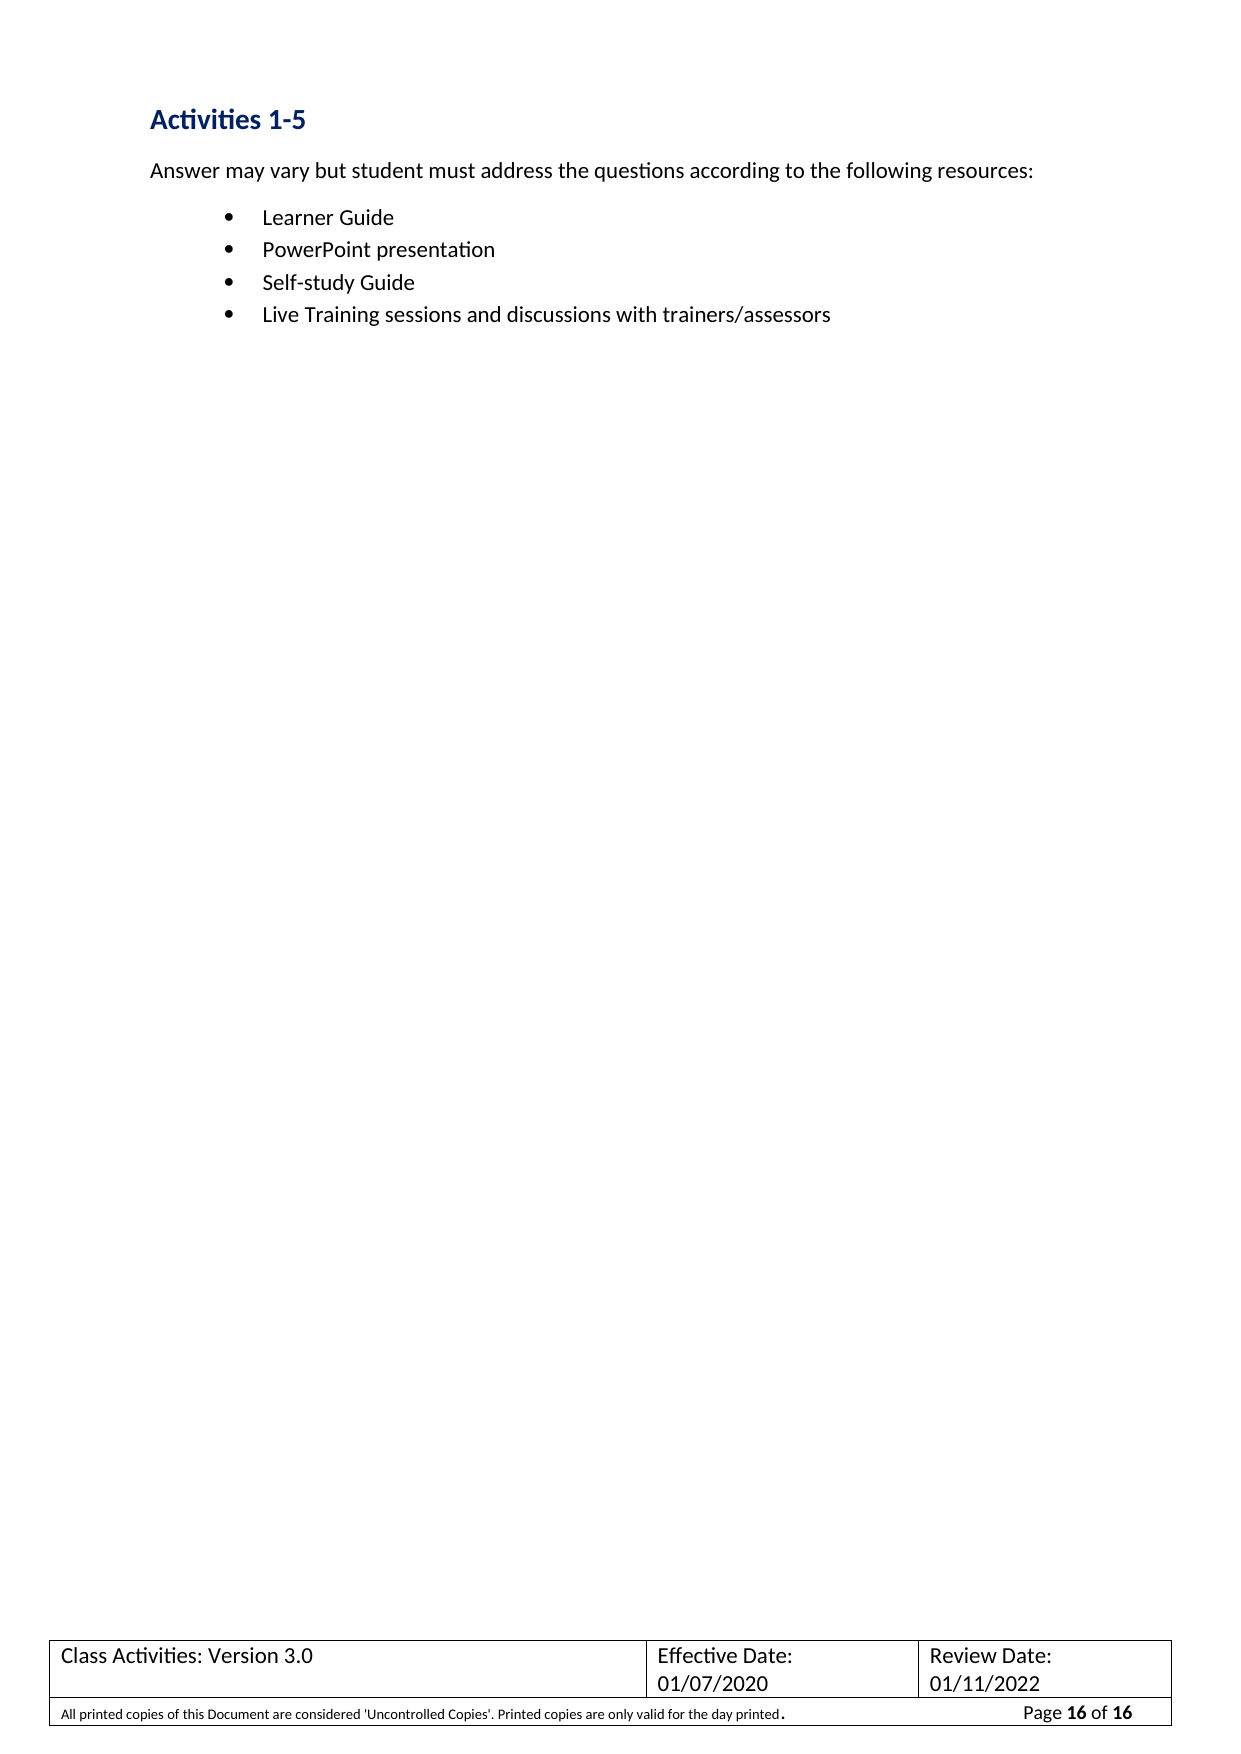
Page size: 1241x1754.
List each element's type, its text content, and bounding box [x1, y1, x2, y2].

list PowerPoint presentation [225, 235, 1090, 263]
list Live Training sessions and discussions with trainers/assessors [225, 300, 1090, 328]
text Answer may vary but student must address the questions according to the following resources: [150, 156, 1090, 184]
list Self-study Guide [225, 268, 1090, 296]
list Learner Guide [225, 203, 1090, 231]
text Activities 1-5 [150, 101, 1090, 137]
